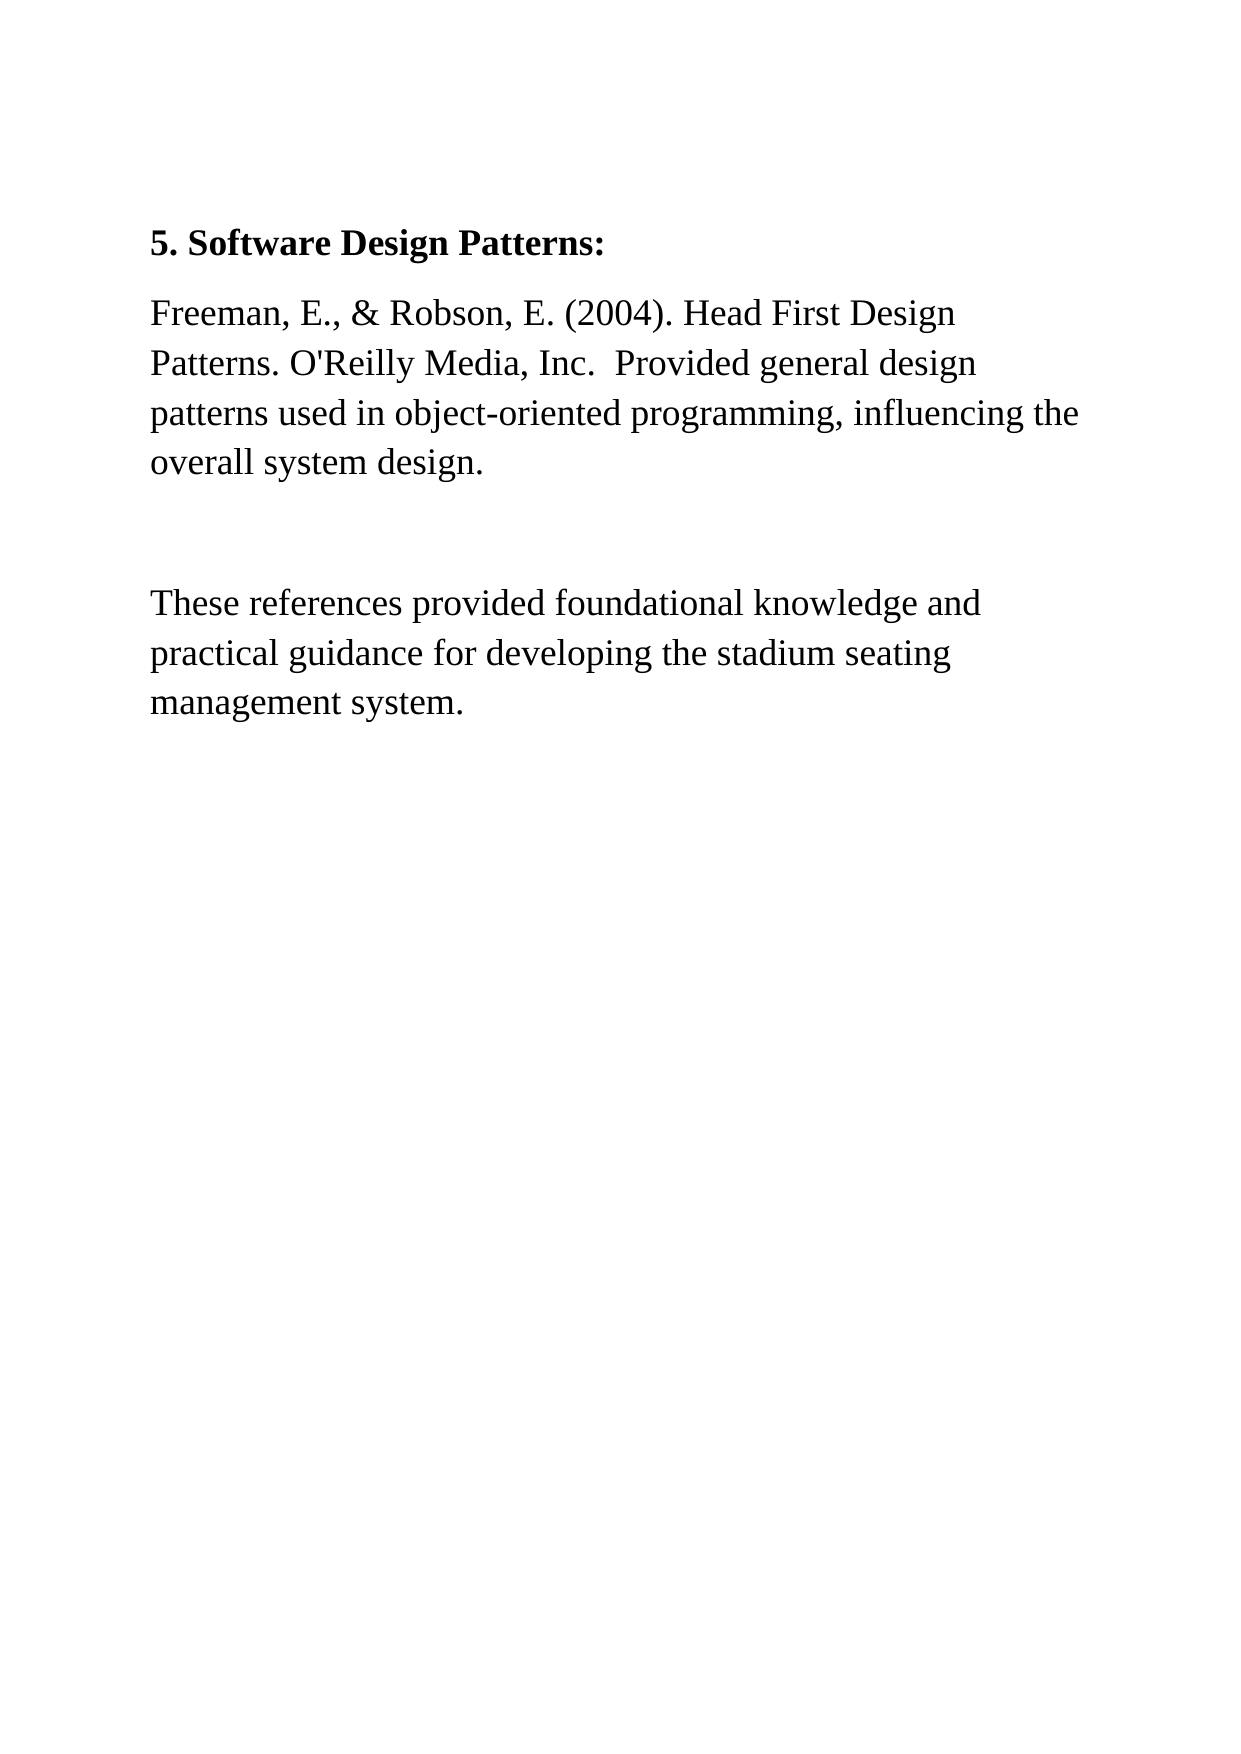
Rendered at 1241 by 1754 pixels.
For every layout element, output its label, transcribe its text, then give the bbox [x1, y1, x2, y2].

text Freeman, E., & Robson, E. (2004). Head First Design Patterns. O'Reilly Media, Inc. Provided general design patterns used in object-oriented programming, influencing the overall system design. [150, 291, 1090, 483]
text 5. Software Design Patterns: [150, 220, 1090, 263]
text These references provided foundational knowledge and practical guidance for developing the stadium seating management system. [150, 580, 1090, 723]
